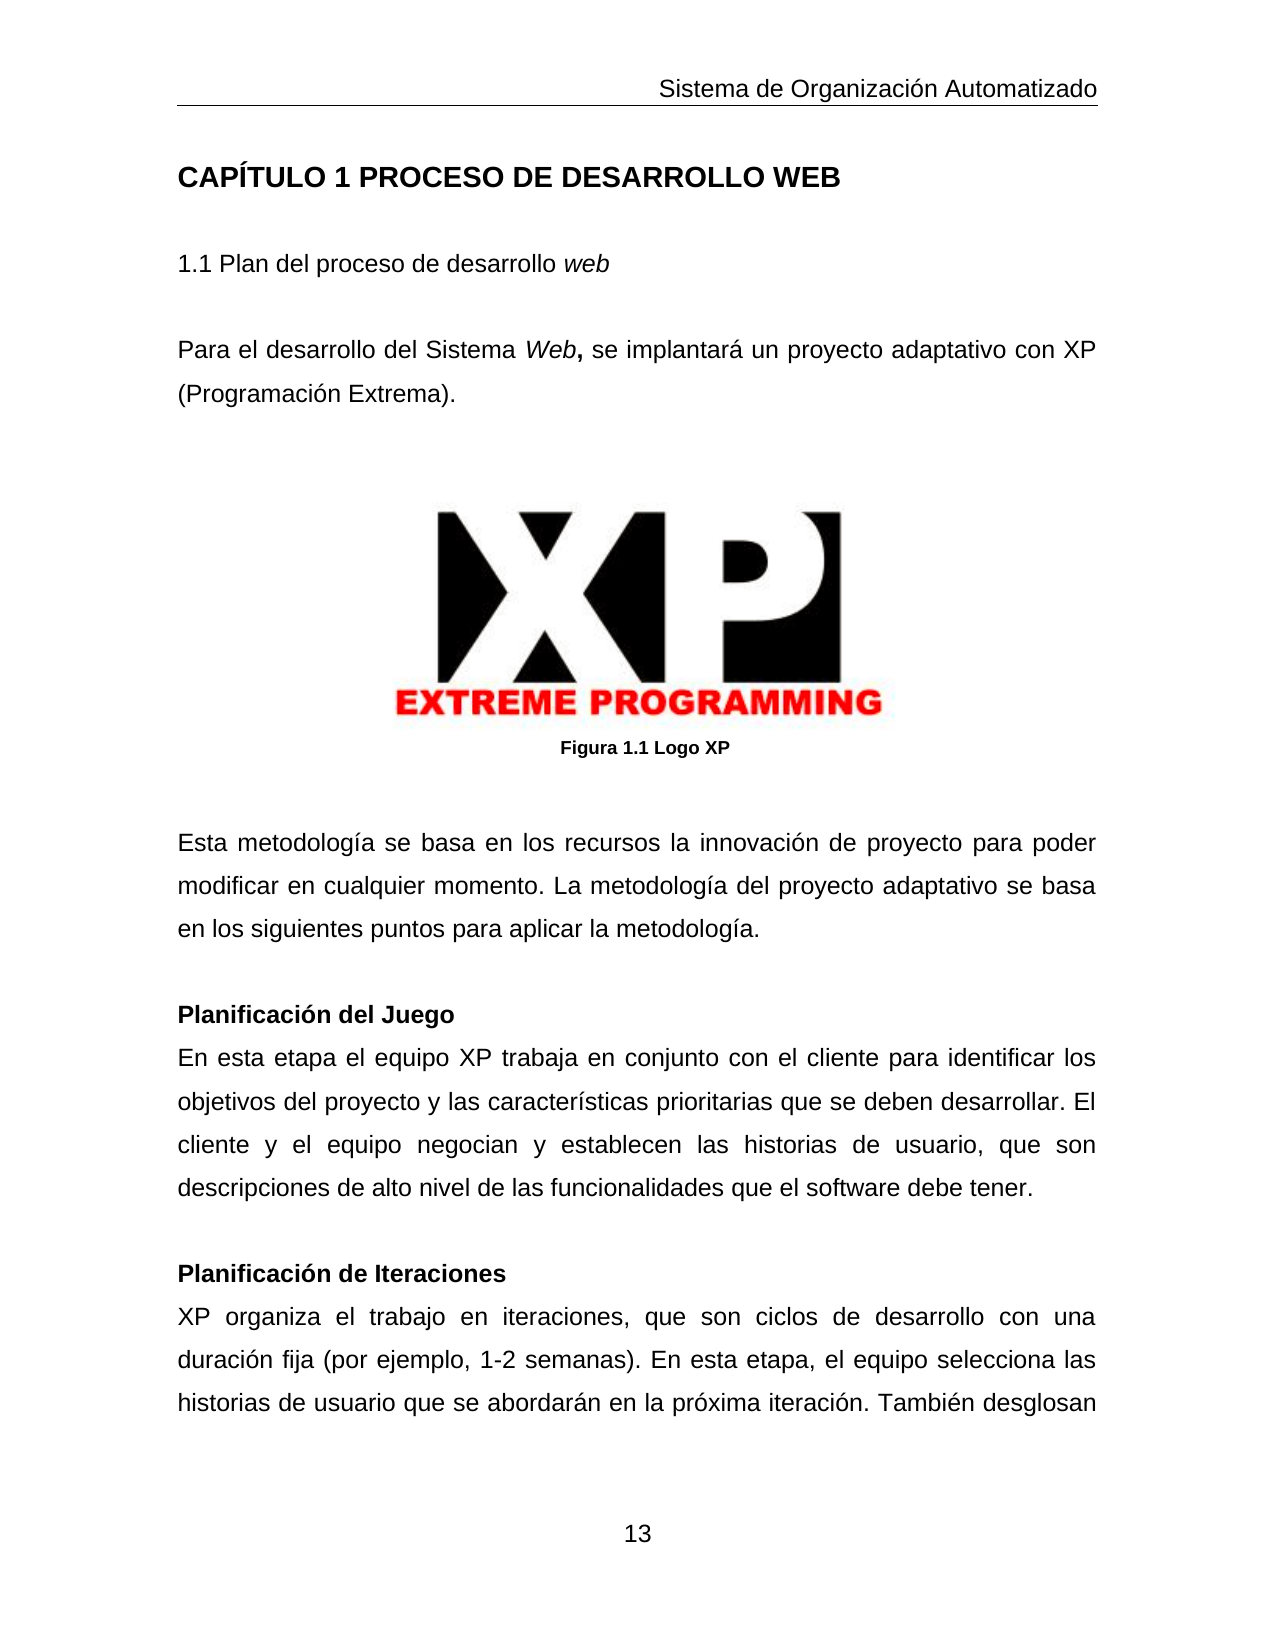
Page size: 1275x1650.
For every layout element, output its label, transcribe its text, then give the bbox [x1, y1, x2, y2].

subtitle 1.1 Plan del proceso de desarrollo web [177, 249, 1098, 278]
text Esta metodología se basa en los recursos la innovación de proyecto para poder modificar en cualquier momento. La metodología del proyecto adaptativo se basa en los siguientes puntos para aplicar la metodología. [177, 828, 1098, 943]
text En esta etapa el equipo XP trabaja en conjunto con el cliente para identificar los objetivos del proyecto y las características prioritarias que se deben desarrollar. El cliente y el equipo negocian y establecen las historias de usuario, que son descripciones de alto nivel de las funcionalidades que el software debe tener. [177, 1043, 1098, 1201]
text Planificación del Juego [177, 1000, 1098, 1029]
text Para el desarrollo del Sistema Web, se implantará un proyecto adaptativo con XP (Programación Extrema). [177, 336, 1098, 407]
text Planificación de Iteraciones [177, 1259, 1098, 1288]
subtitle CAPÍTULO 1 PROCESO DE DESARROLLO WEB [177, 160, 1098, 194]
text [177, 1302, 1098, 1417]
picture [274, 421, 1001, 771]
